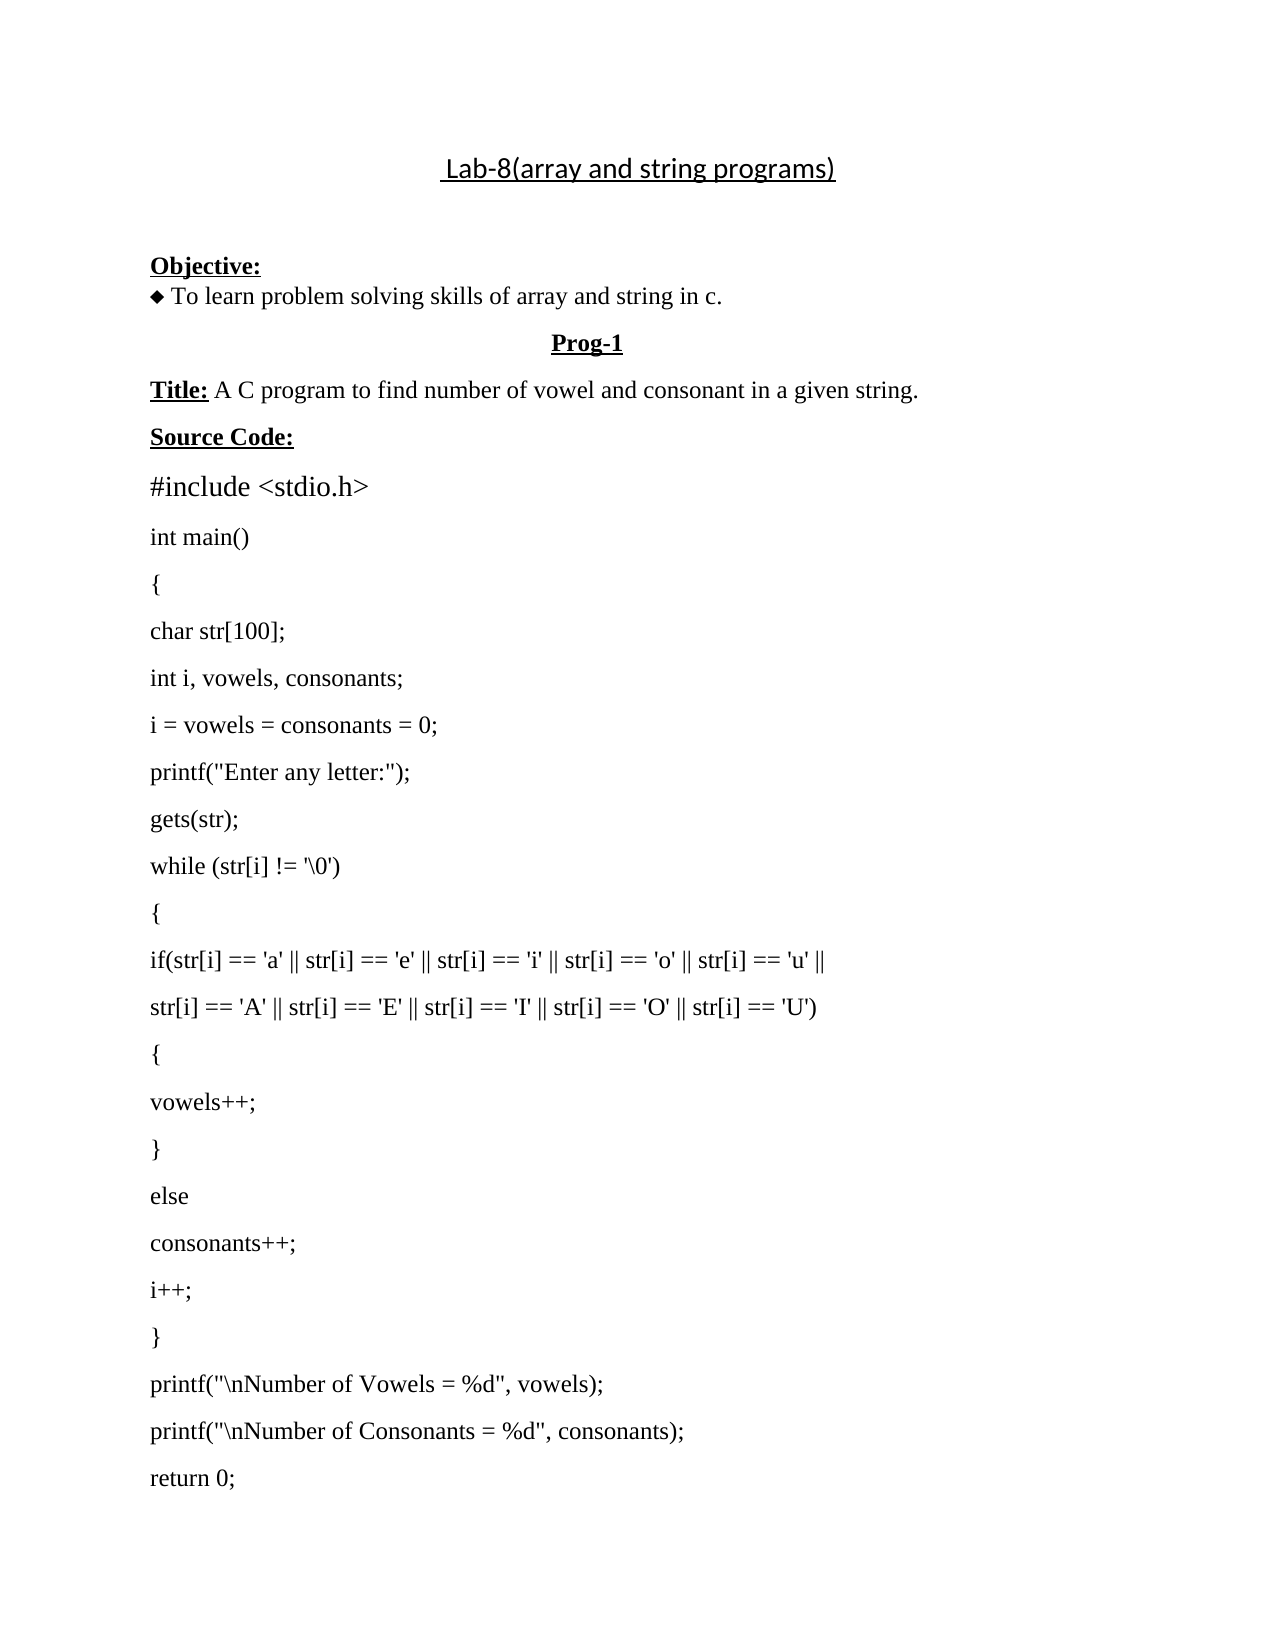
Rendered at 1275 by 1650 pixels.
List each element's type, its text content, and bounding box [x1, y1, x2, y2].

text printf("\nNumber of Vowels = %d", vowels); [150, 1369, 1125, 1398]
text { [150, 898, 1125, 927]
text Source Code: [150, 422, 1125, 451]
text i++; [150, 1275, 1125, 1304]
text consonants++; [150, 1228, 1125, 1257]
text { [150, 569, 1125, 597]
text Title: A C program to find number of vowel and consonant in a given string. [150, 375, 1125, 404]
text Objective: To learn problem solving skills of array and string in c. [150, 251, 1125, 310]
text str[i] == 'A' || str[i] == 'E' || str[i] == 'I' || str[i] == 'O' || str[i] == 'U') [150, 992, 1125, 1021]
text int main() [150, 522, 1125, 550]
text { [150, 1039, 1125, 1068]
text } [150, 1322, 1125, 1351]
text vowels++; [150, 1087, 1125, 1115]
text return 0; [150, 1463, 1125, 1492]
text char str[100]; [150, 616, 1125, 644]
text Lab-8(array and string programs) [150, 150, 1125, 186]
text if(str[i] == 'a' || str[i] == 'e' || str[i] == 'i' || str[i] == 'o' || str[i] == 'u' || [150, 945, 1125, 974]
text while (str[i] != '\0') [150, 851, 1125, 880]
text gets(str); [150, 804, 1125, 833]
text Prog-1 [150, 328, 1125, 357]
text } [150, 1134, 1125, 1162]
text int i, vowels, consonants; [150, 663, 1125, 692]
text #include <stdio.h> [150, 469, 1125, 503]
text else [150, 1181, 1125, 1209]
text printf("Enter any letter:"); [150, 757, 1125, 786]
text printf("\nNumber of Consonants = %d", consonants); [150, 1416, 1125, 1445]
text i = vowels = consonants = 0; [150, 710, 1125, 739]
